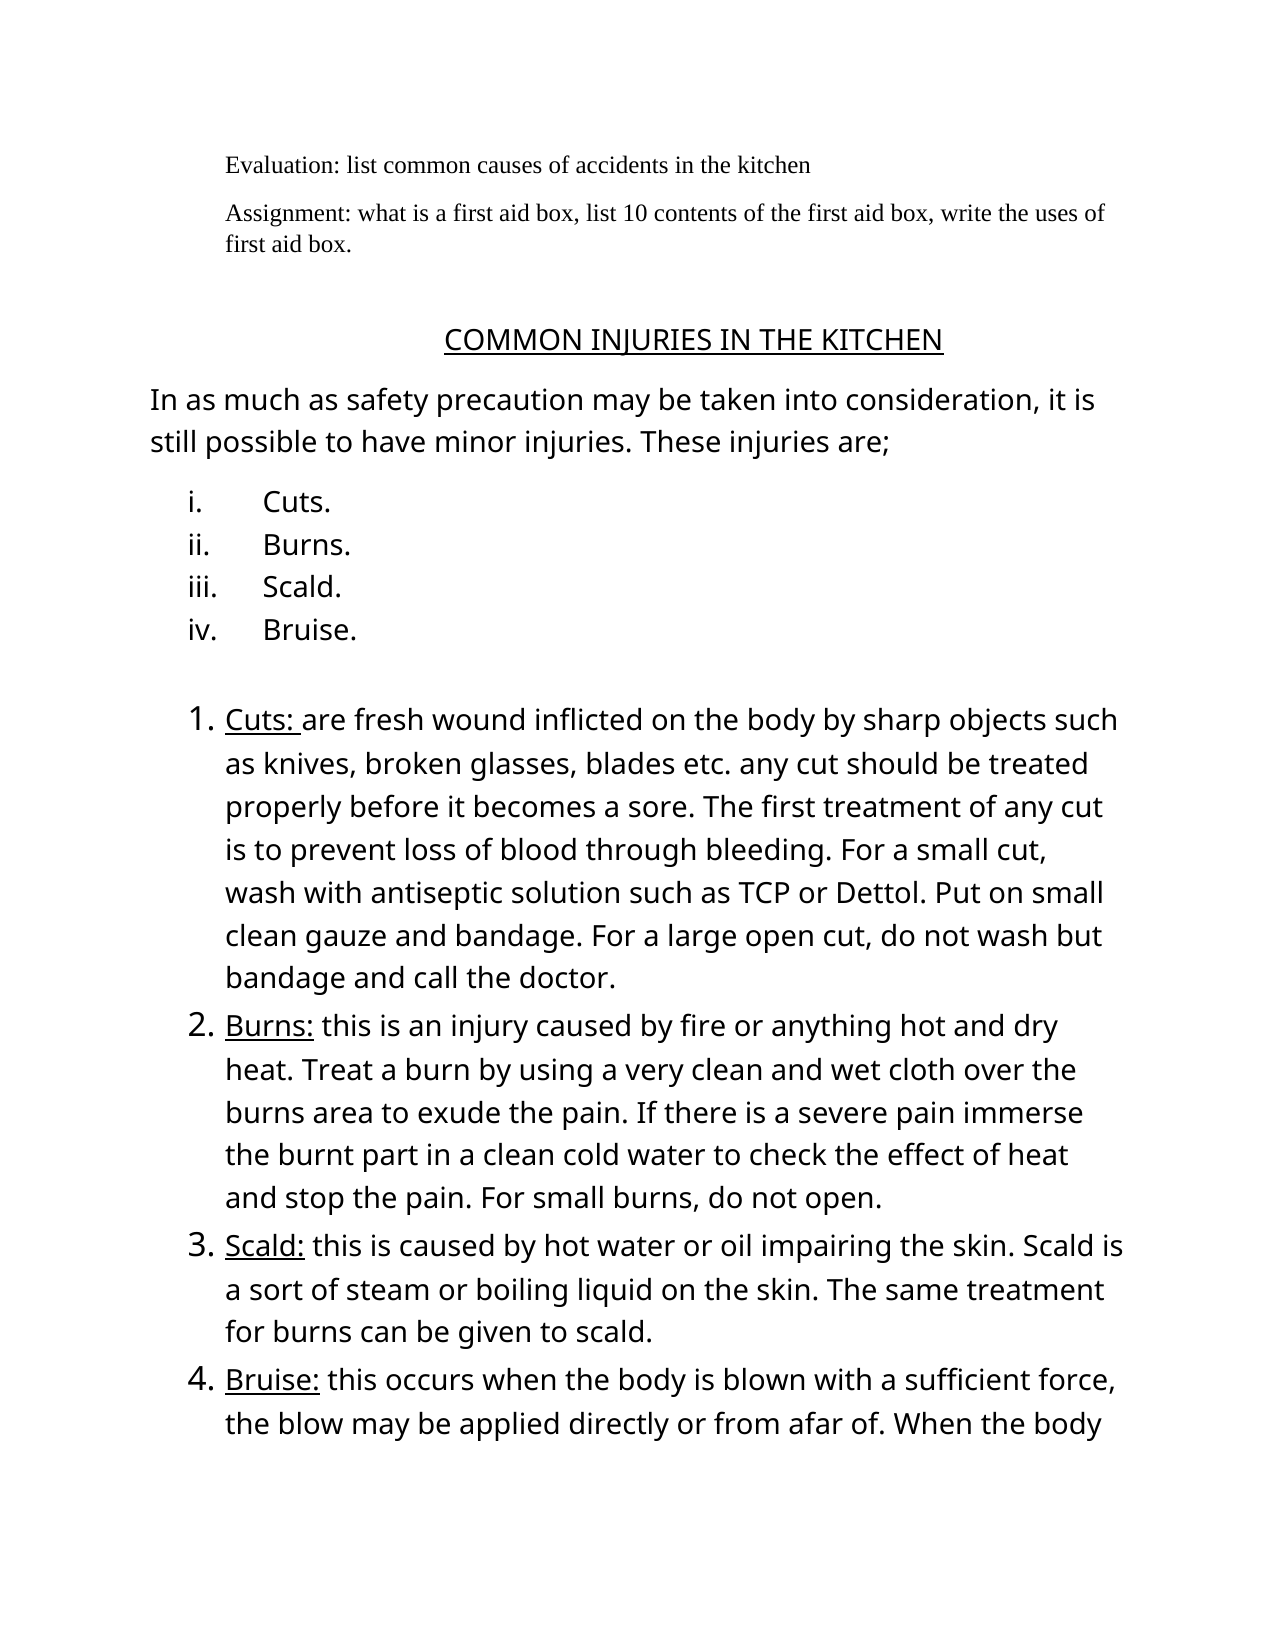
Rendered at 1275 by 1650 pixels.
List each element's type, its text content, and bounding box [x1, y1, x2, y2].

text Assignment: what is a first aid box, list 10 contents of the first aid box, write the uses of first aid box. [225, 198, 1125, 257]
list Cuts. [187, 481, 1125, 521]
list Burns: this is an injury caused by fire or anything hot and dry heat. Treat a burn by using a very clean and wet cloth over the burns area to exude the pain. If there is a severe pain immerse the burnt part in a clean cold water to check the effect of heat and stop the pain. For small burns, do not open. [187, 1001, 1125, 1217]
list COMMON INJURIES IN THE KITCHEN [262, 319, 1125, 359]
list Burns. [187, 524, 1125, 563]
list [187, 1354, 1125, 1443]
list Scald. [187, 567, 1125, 606]
list Bruise. [187, 609, 1125, 649]
text Evaluation: list common causes of accidents in the kitchen [225, 150, 1125, 179]
list Cuts: are fresh wound inflicted on the body by sharp objects such as knives, broken glasses, blades etc. any cut should be treated properly before it becomes a sore. The first treatment of any cut is to prevent loss of blood through bleeding. For a small cut, wash with antiseptic solution such as TCP or Dettol. Put on small clean gauze and bandage. For a large open cut, do not wash but bandage and call the doctor. [187, 695, 1125, 997]
list Scald: this is caused by hot water or oil impairing the skin. Scald is a sort of steam or boiling liquid on the skin. The same treatment for burns can be given to scald. [187, 1220, 1125, 1351]
text In as much as safety precaution may be taken into consideration, it is still possible to have minor injuries. These injuries are; [150, 379, 1125, 461]
